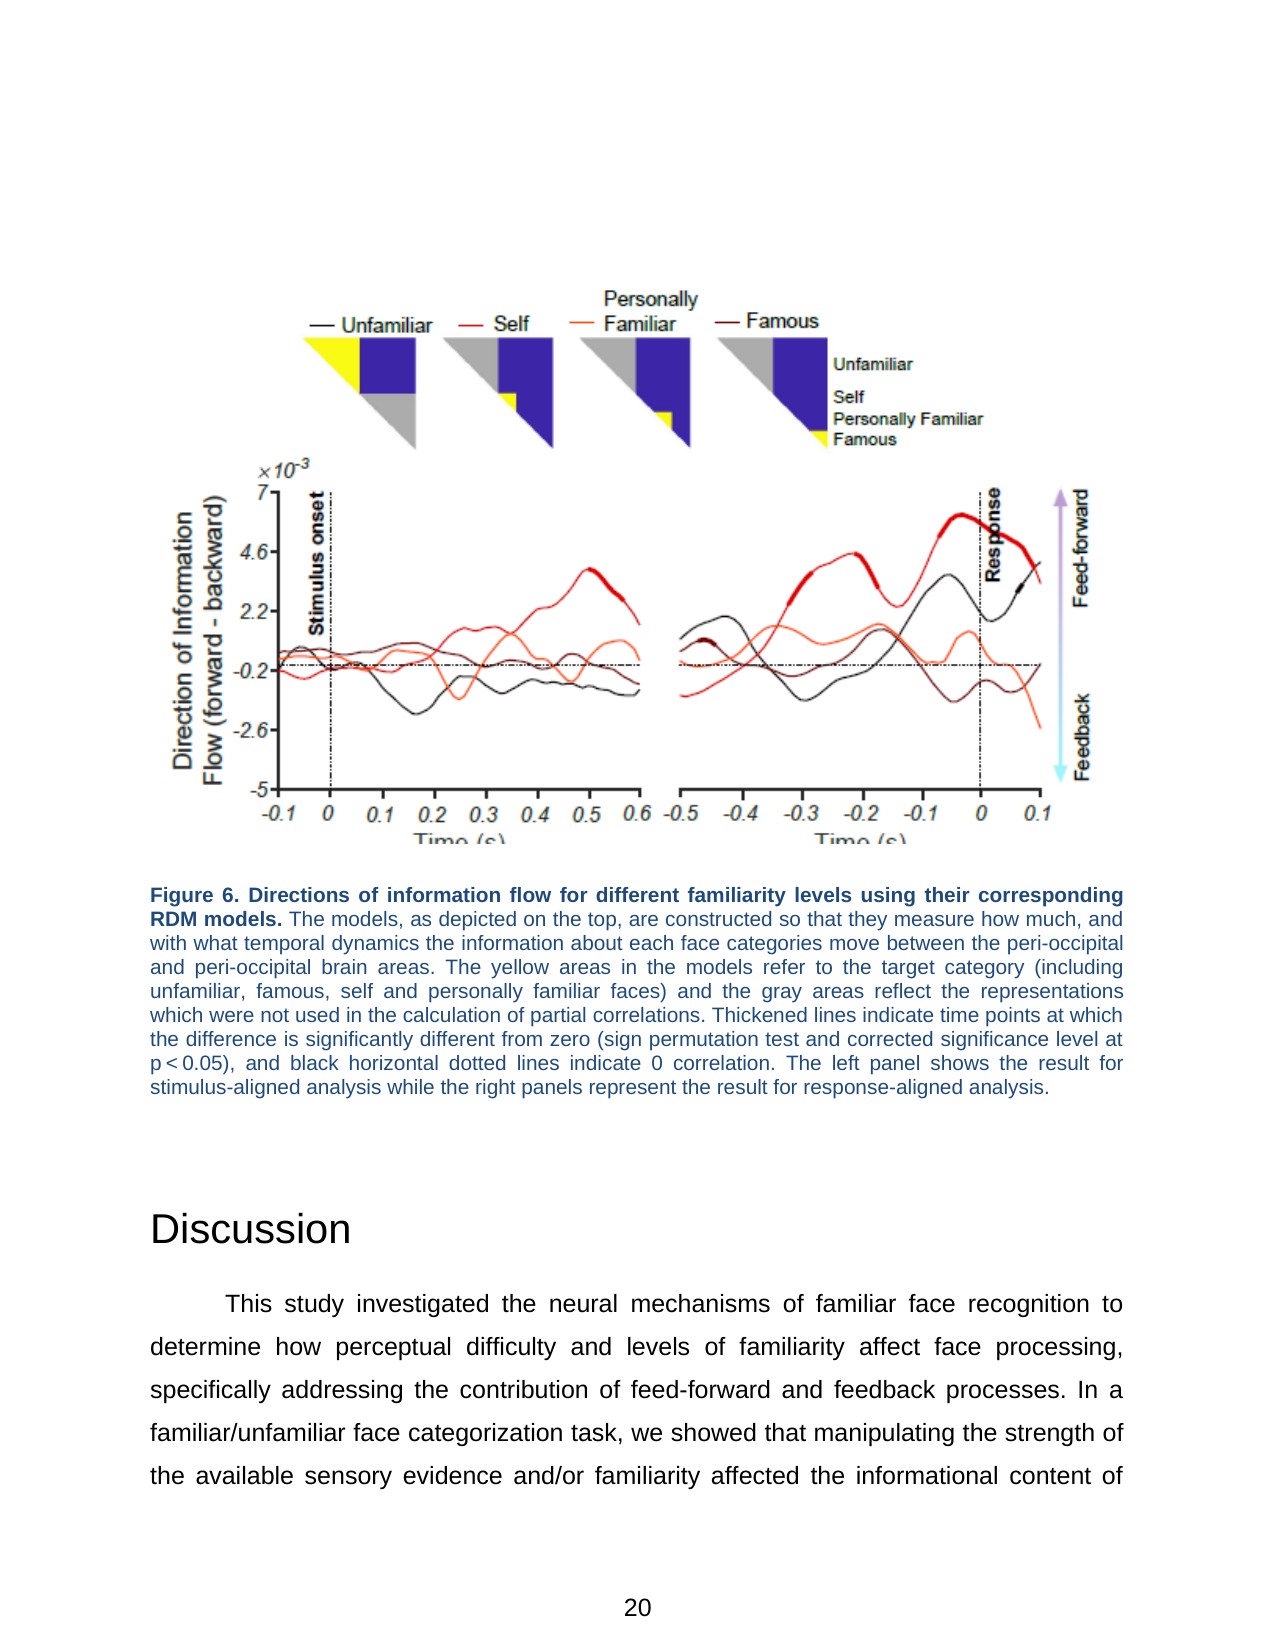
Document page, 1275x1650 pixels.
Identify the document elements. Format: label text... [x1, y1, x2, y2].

text Figure 6. Directions of information flow for different familiarity levels using their corresponding RDM models. The models, as depicted on the top, are constructed so that they measure how much, and with what temporal dynamics the information about each face categories move between the peri-occipital and peri-occipital brain areas. The yellow areas in the models refer to the target category (including unfamiliar, famous, self and personally familiar faces) and the gray areas reflect the representations which were not used in the calculation of partial correlations. Thickened lines indicate time points at which the difference is significantly different from zero (sign permutation test and corrected significance level at p < 0.05), and black horizontal dotted lines indicate 0 correlation. The left panel shows the result for stimulus-aligned analysis while the right panels represent the result for response-aligned analysis. [150, 883, 1125, 1099]
subtitle Discussion [150, 1204, 1125, 1252]
